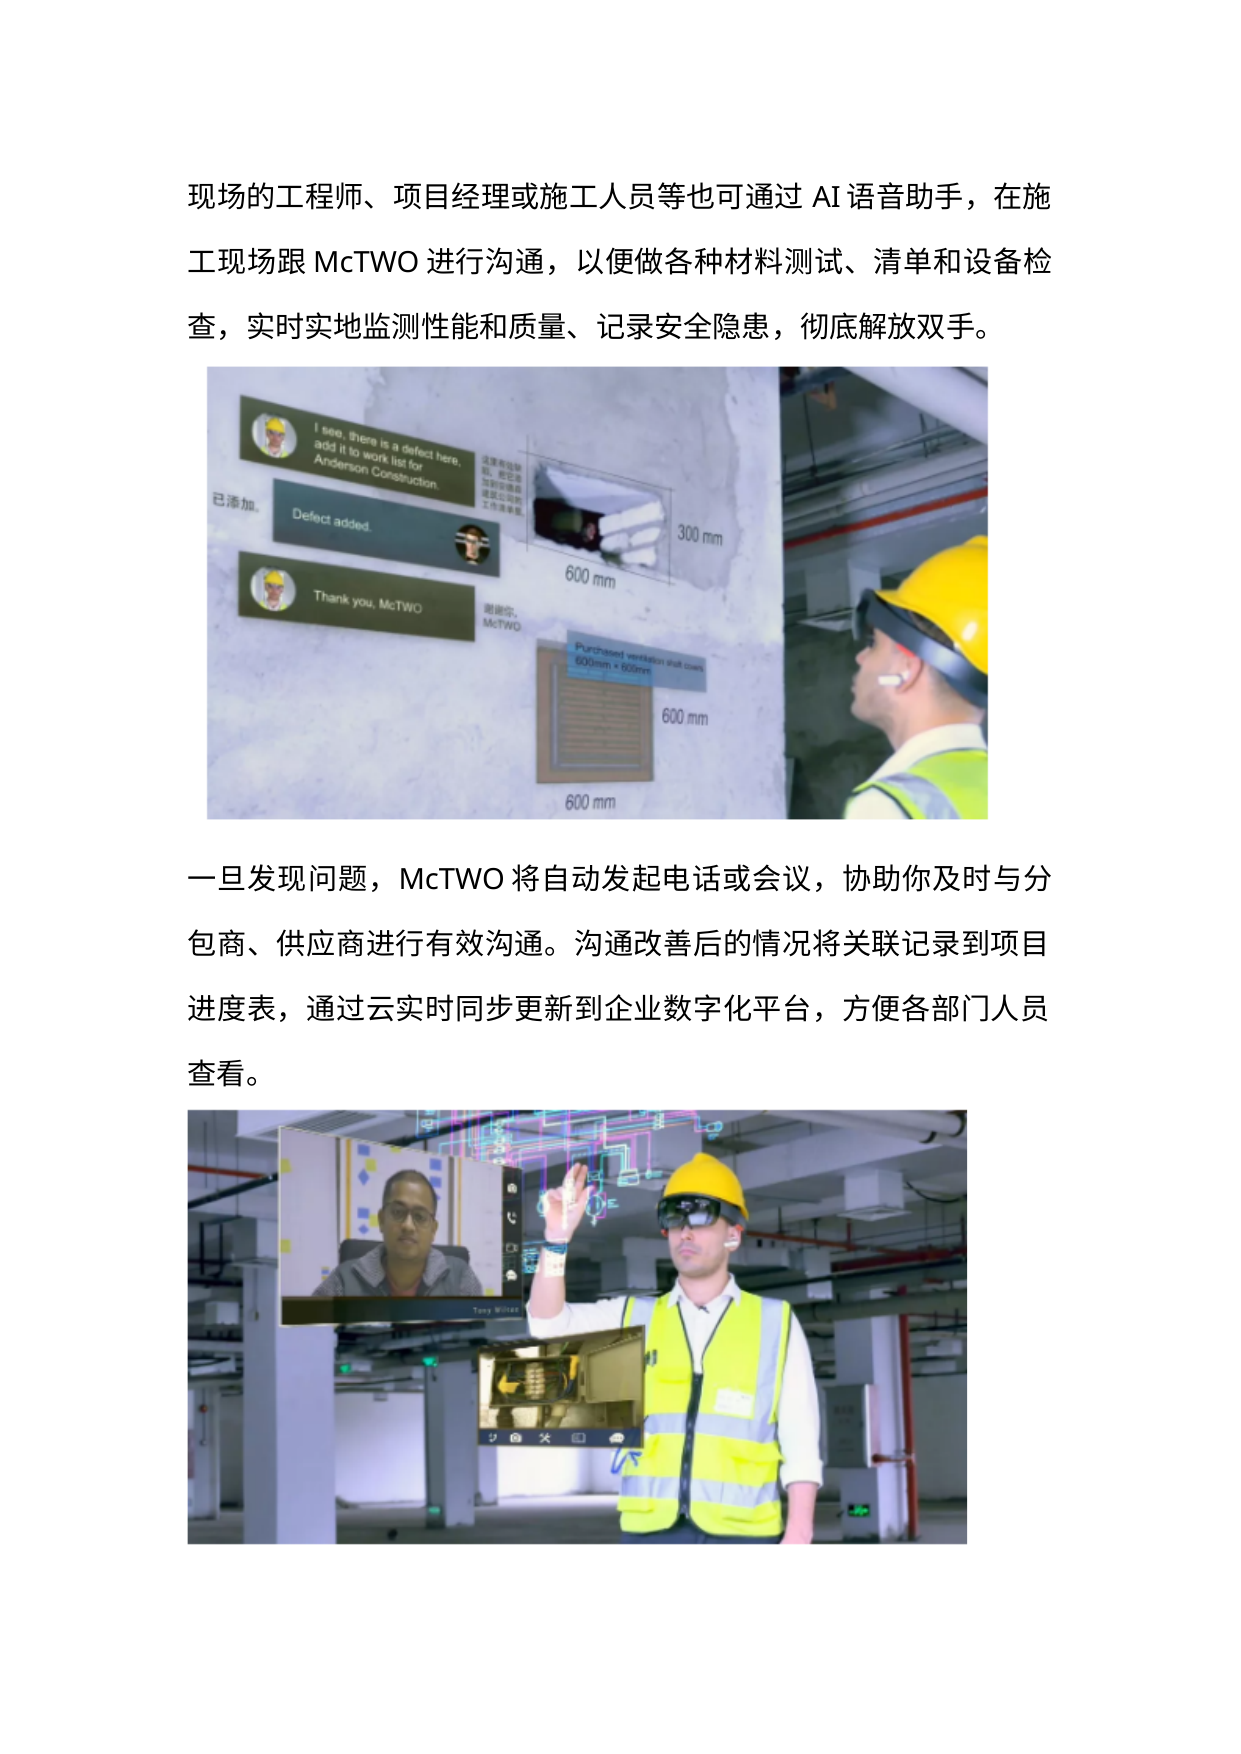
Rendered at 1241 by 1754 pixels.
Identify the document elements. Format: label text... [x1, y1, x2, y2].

text 现场的工程师、项目经理或施工人员等也可通过AI语音助手，在施工现场跟McTWO进行沟通，以便做各种材料测试、清单和设备检查，实时实地监测性能和质量、记录安全隐患，彻底解放双手。 [187, 162, 1053, 357]
picture [187, 357, 996, 840]
text 一旦发现问题，McTWO将自动发起电话或会议，协助你及时与分包商、供应商进行有效沟通。沟通改善后的情况将关联记录到项目进度表，通过云实时同步更新到企业数字化平台，方便各部门人员查看。 [187, 844, 1053, 1104]
picture [187, 1104, 968, 1546]
